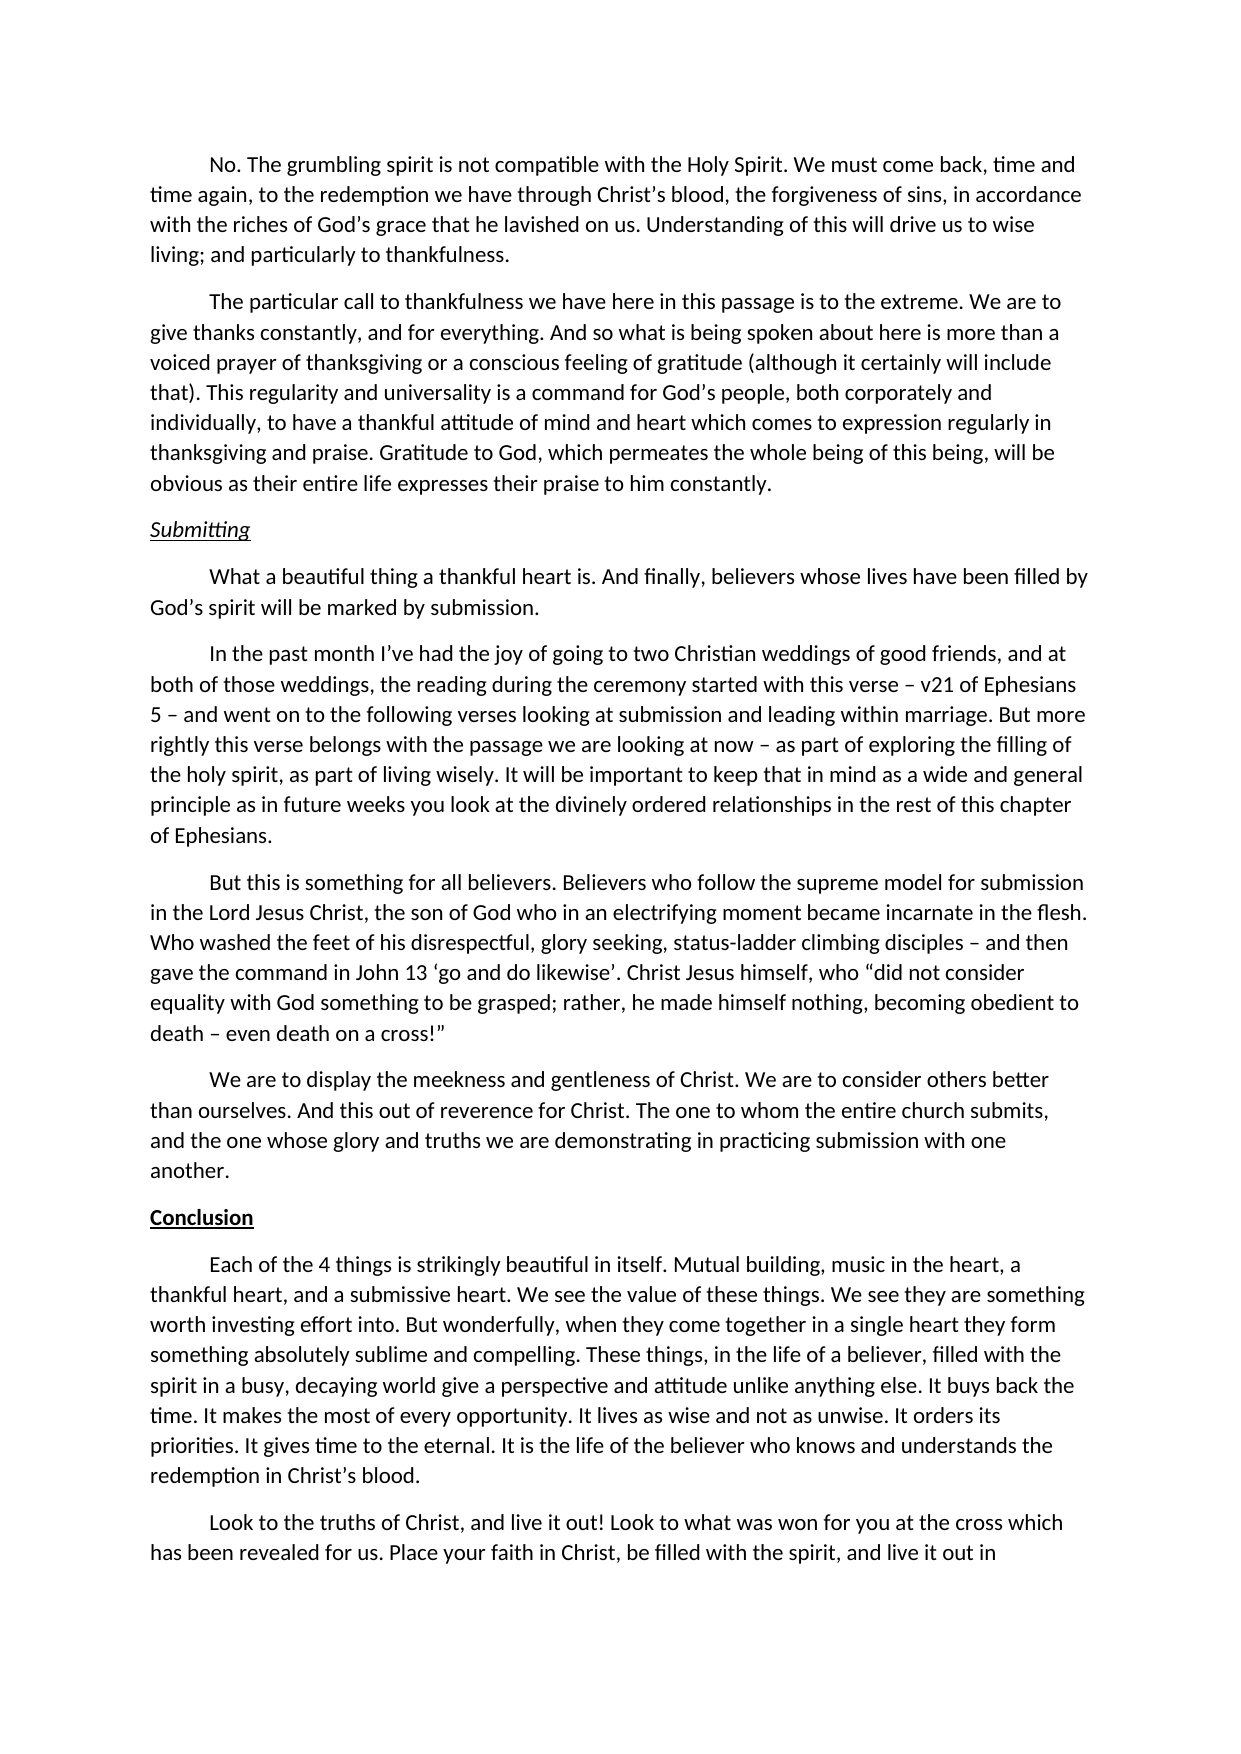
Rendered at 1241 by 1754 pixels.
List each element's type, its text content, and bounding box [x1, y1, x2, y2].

text Conclusion [150, 1203, 1090, 1231]
text Each of the 4 things is strikingly beautiful in itself. Mutual building, music in the heart, a thankful heart, and a submissive heart. We see the value of these things. We see they are something worth investing effort into. But wonderfully, when they come together in a single heart they form something absolutely sublime and compelling. These things, in the life of a believer, filled with the spirit in a busy, decaying world give a perspective and attitude unlike anything else. It buys back the time. It makes the most of every opportunity. It lives as wise and not as unwise. It orders its priorities. It gives time to the eternal. It is the life of the believer who knows and understands the redemption in Christ’s blood. [150, 1250, 1090, 1489]
text What a beautiful thing a thankful heart is. And finally, believers whose lives have been filled by God’s spirit will be marked by submission. [150, 562, 1090, 621]
text The particular call to thankfulness we have here in this passage is to the extreme. We are to give thanks constantly, and for everything. And so what is being spoken about here is more than a voiced prayer of thanksgiving or a conscious feeling of gratitude (although it certainly will include that). This regularity and universality is a command for God’s people, both corporately and individually, to have a thankful attitude of mind and heart which comes to expression regularly in thanksgiving and praise. Gratitude to God, which permeates the whole being of this being, will be obvious as their entire life expresses their praise to him constantly. [150, 287, 1090, 497]
text But this is something for all believers. Believers who follow the supreme model for submission in the Lord Jesus Christ, the son of God who in an electrifying moment became incarnate in the flesh. Who washed the feet of his disrespectful, glory seeking, status-ladder climbing disciples – and then gave the command in John 13 ‘go and do likewise’. Christ Jesus himself, who “did not consider equality with God something to be grasped; rather, he made himself nothing, becoming obedient to death – even death on a cross!” [150, 868, 1090, 1047]
text Submitting [150, 516, 1090, 544]
text In the past month I’ve had the joy of going to two Christian weddings of good friends, and at both of those weddings, the reading during the ceremony started with this verse – v21 of Ephesians 5 – and went on to the following verses looking at submission and leading within marriage. But more rightly this verse belongs with the passage we are looking at now – as part of exploring the filling of the holy spirit, as part of living wisely. It will be important to keep that in mind as a wide and general principle as in future weeks you look at the divinely ordered relationships in the rest of this chapter of Ephesians. [150, 639, 1090, 849]
text No. The grumbling spirit is not compatible with the Holy Spirit. We must come back, time and time again, to the redemption we have through Christ’s blood, the forgiveness of sins, in accordance with the riches of God’s grace that he lavished on us. Understanding of this will drive us to wise living; and particularly to thankfulness. [150, 150, 1090, 269]
text We are to display the meekness and gentleness of Christ. We are to consider others better than ourselves. And this out of reverence for Christ. The one to whom the entire church submits, and the one whose glory and truths we are demonstrating in practicing submission with one another. [150, 1066, 1090, 1184]
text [150, 1508, 1090, 1567]
